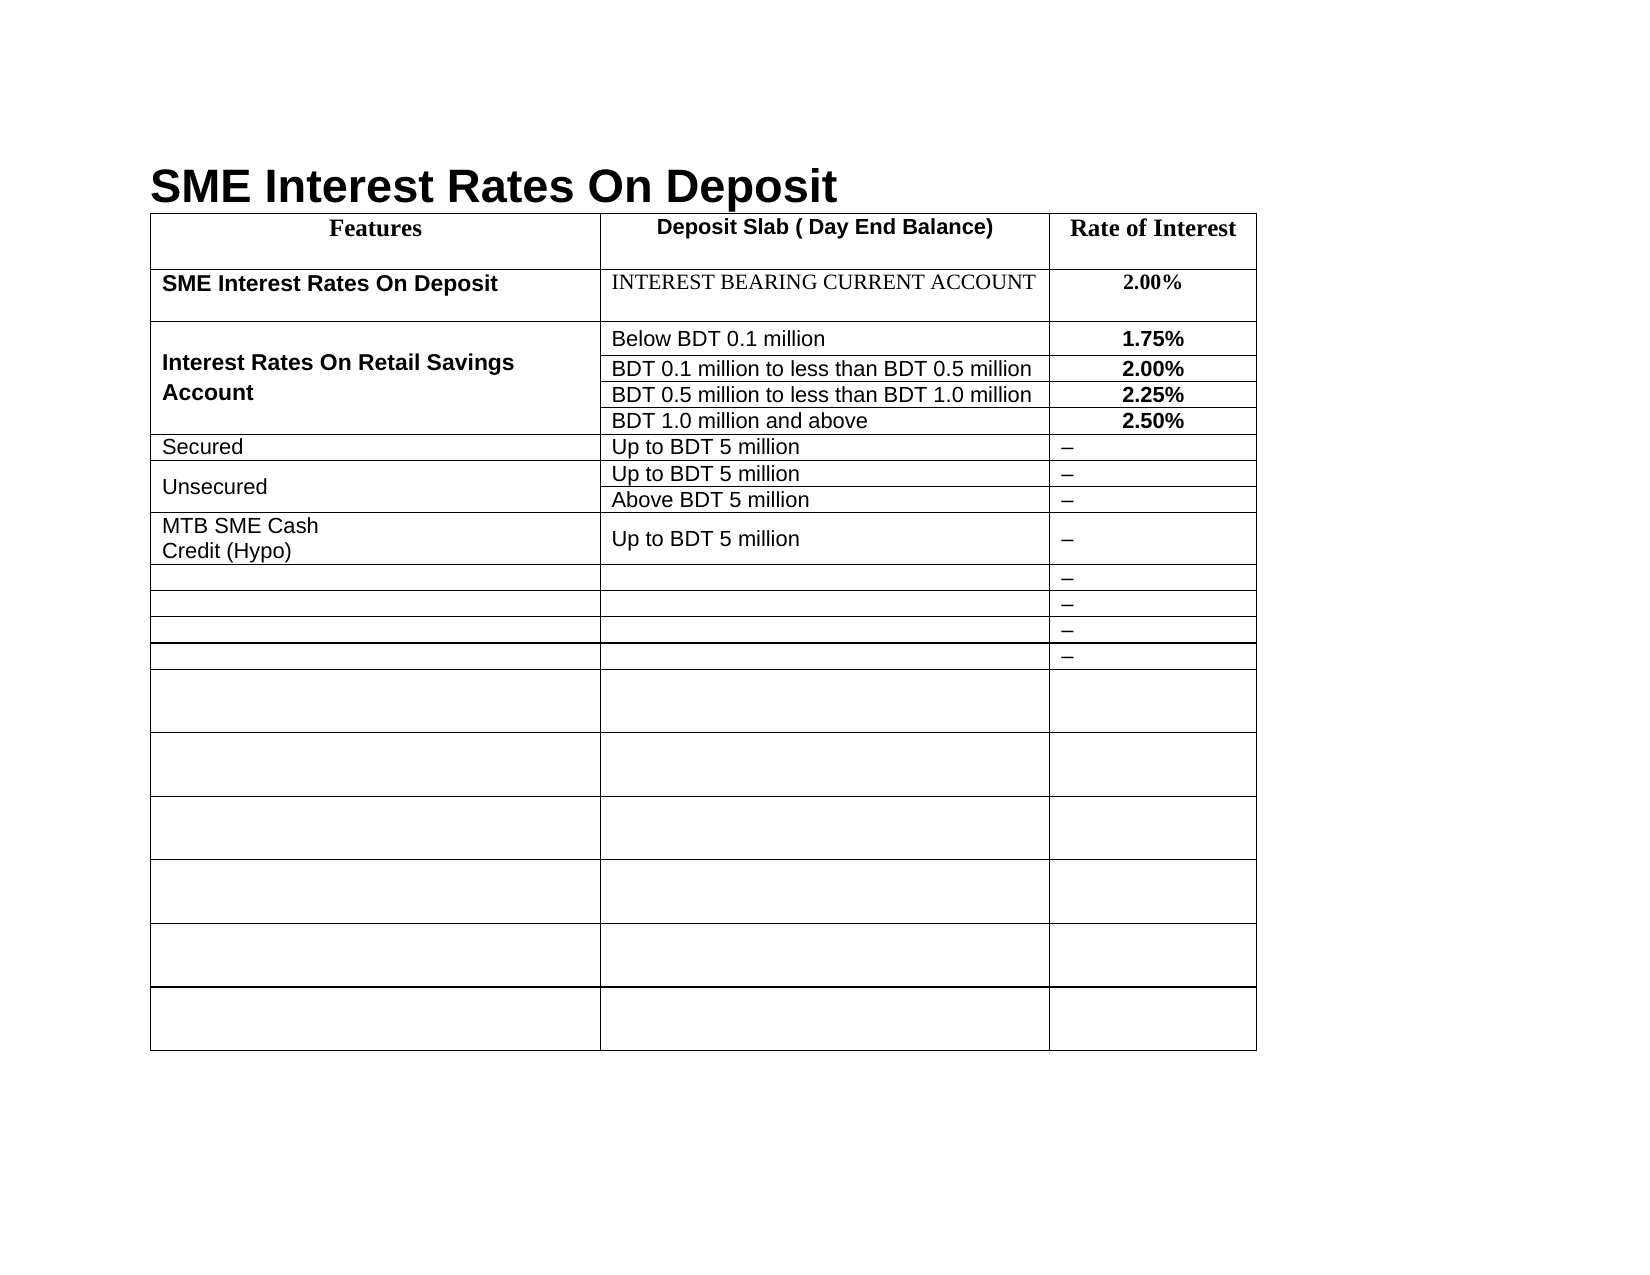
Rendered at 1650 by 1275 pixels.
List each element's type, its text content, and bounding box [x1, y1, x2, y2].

table_cell 1.75% [1050, 322, 1256, 355]
table_cell [589, 924, 600, 986]
table_cell [1050, 733, 1256, 796]
table_cell [151, 670, 162, 732]
table_cell – [1050, 435, 1256, 460]
table_header Rate of Interest [1050, 214, 1256, 268]
table_cell Secured [151, 435, 600, 460]
table_cell [601, 924, 1049, 986]
table_cell [151, 797, 162, 859]
table_cell [589, 670, 600, 732]
table_cell – [1050, 461, 1256, 486]
table_cell [151, 591, 600, 616]
table_cell [151, 644, 600, 669]
table_cell [601, 670, 1049, 732]
table_cell [601, 644, 1049, 669]
table_cell [1050, 797, 1256, 859]
table_cell INTEREST BEARING CURRENT ACCOUNT [601, 270, 1049, 321]
table_cell [601, 860, 1049, 923]
table_cell [1050, 670, 1256, 732]
table_cell – [1050, 565, 1256, 590]
text SME Interest Rates On Deposit [150, 150, 1500, 212]
table_cell [601, 565, 1049, 590]
table_cell 2.25% [1050, 382, 1256, 407]
table_cell [151, 988, 162, 1050]
table_cell SME Interest Rates On Deposit [151, 270, 600, 321]
table_cell Unsecured [151, 461, 600, 512]
table_cell [589, 988, 600, 1050]
table_cell Up to BDT 5 million [601, 435, 1049, 460]
table_cell Interest Rates On Retail Savings Account [151, 322, 600, 433]
table_cell [589, 733, 600, 796]
table_cell [151, 733, 162, 796]
table_cell [589, 860, 600, 923]
table_cell [601, 617, 1049, 642]
table_cell – [1050, 617, 1256, 642]
table_cell 2.00% [1050, 356, 1256, 381]
table_cell [1050, 988, 1256, 1050]
table_cell Up to BDT 5 million [601, 461, 1049, 486]
table_cell – [1050, 644, 1256, 669]
table_cell [601, 733, 1049, 796]
table_cell BDT 1.0 million and above [601, 408, 1049, 433]
table_cell [151, 860, 162, 923]
table_cell [601, 988, 1049, 1050]
table_cell BDT 0.5 million to less than BDT 1.0 million [601, 382, 1049, 407]
table_cell [589, 797, 600, 859]
table_cell 2.50% [1050, 408, 1256, 433]
table_cell [1050, 860, 1256, 923]
table_cell [601, 797, 1049, 859]
table_cell – [1050, 513, 1256, 564]
table_cell [151, 617, 600, 642]
table_cell MTB SME Cash Credit (Hypo) [151, 513, 600, 564]
table_header Deposit Slab ( Day End Balance) [601, 214, 1049, 268]
table_cell [601, 591, 1049, 616]
table_cell [1050, 924, 1256, 986]
table_cell [151, 924, 162, 986]
table_cell – [1050, 591, 1256, 616]
table_cell – [1050, 487, 1256, 512]
table_cell BDT 0.1 million to less than BDT 0.5 million [601, 356, 1049, 381]
table_cell 2.00% [1050, 270, 1256, 321]
table_cell Up to BDT 5 million [601, 513, 1049, 564]
table_header Features [151, 214, 600, 268]
table_cell Below BDT 0.1 million [601, 322, 1049, 355]
table_cell [151, 565, 600, 590]
table_cell Above BDT 5 million [601, 487, 1049, 512]
